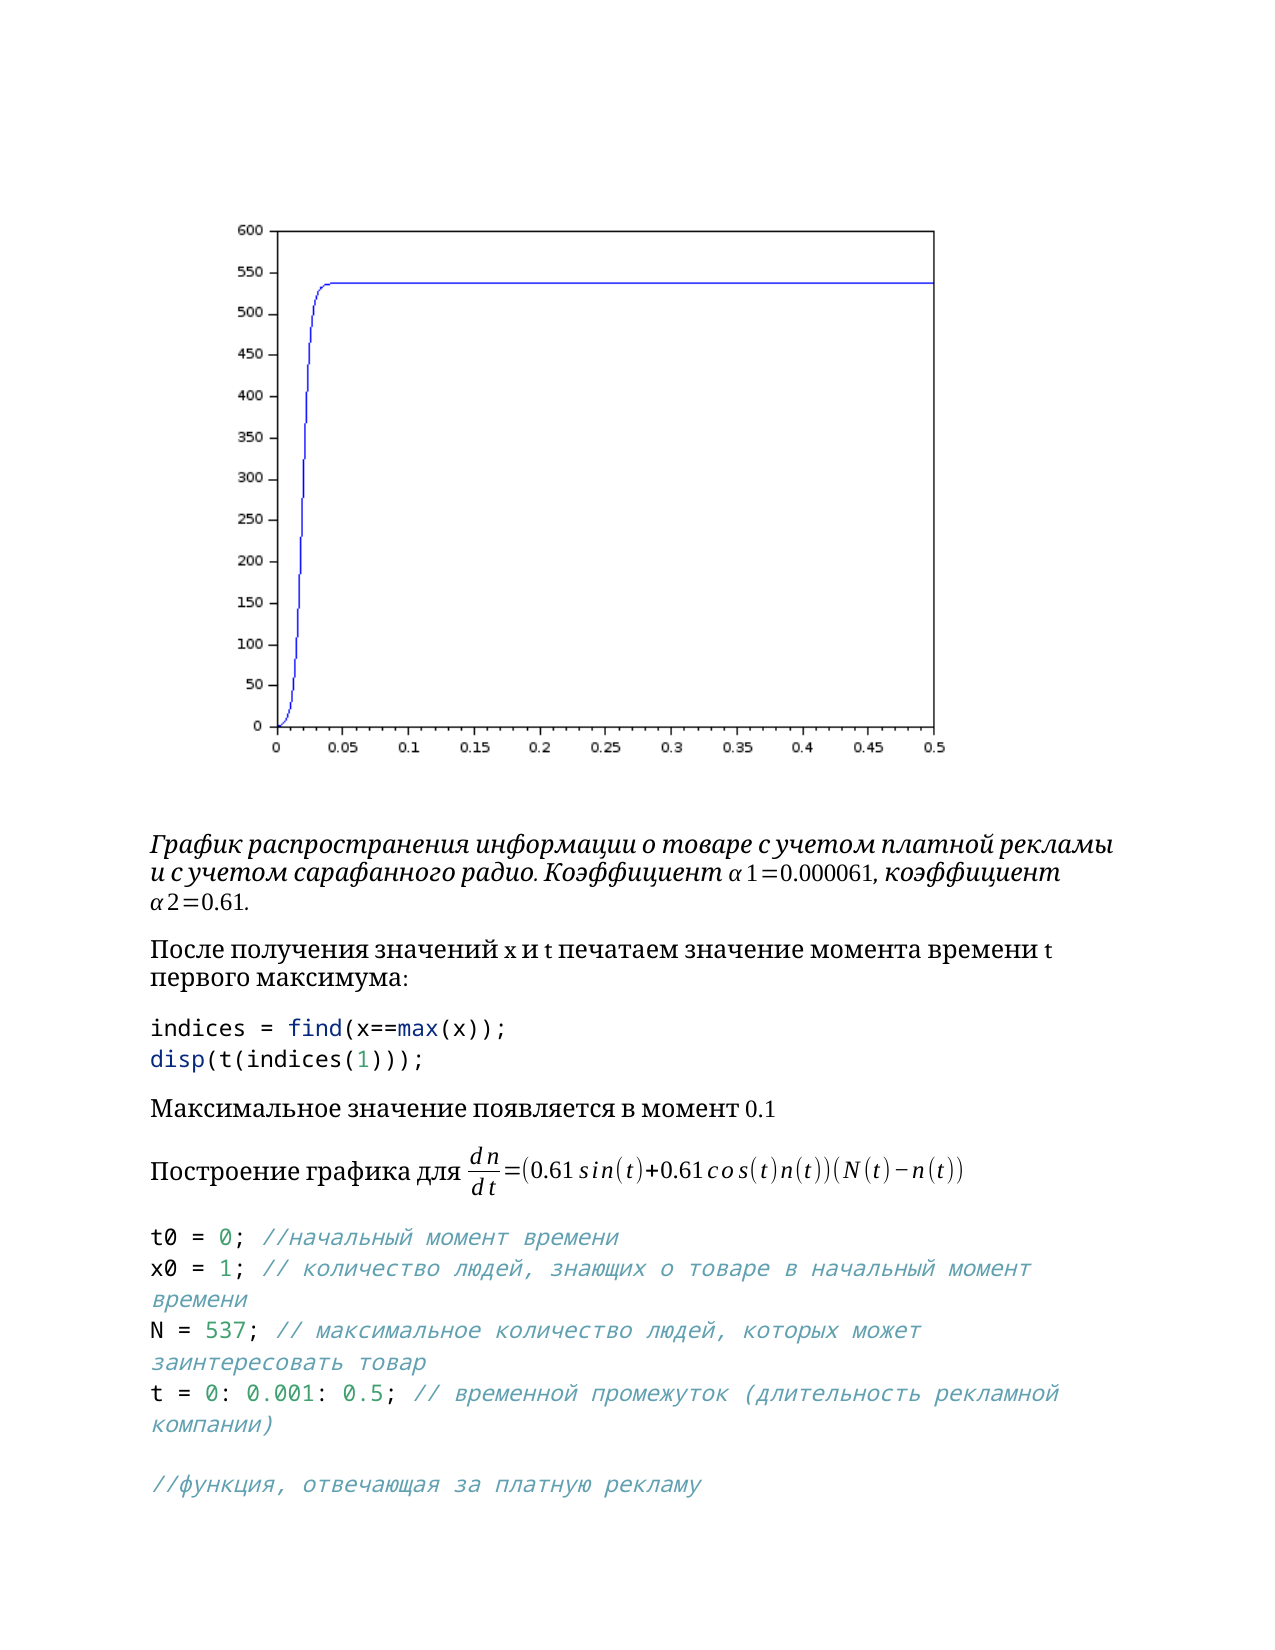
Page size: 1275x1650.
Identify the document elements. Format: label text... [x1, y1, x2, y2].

picture [168, 150, 1044, 810]
text Построение графика для [150, 1143, 1125, 1202]
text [150, 1220, 1125, 1499]
text Максимальное значение появляется в момент [150, 1095, 1125, 1124]
text После получения значений x и t печатаем значение момента времени t первого максимума: [150, 936, 1125, 993]
text indices = find(x==max(x)); disp(t(indices(1))); [150, 1012, 1125, 1074]
text График распространения информации о товаре с учетом платной рекламы и с учетом сарафанного радио. Коэффициент , коэффициент . [150, 831, 1125, 917]
